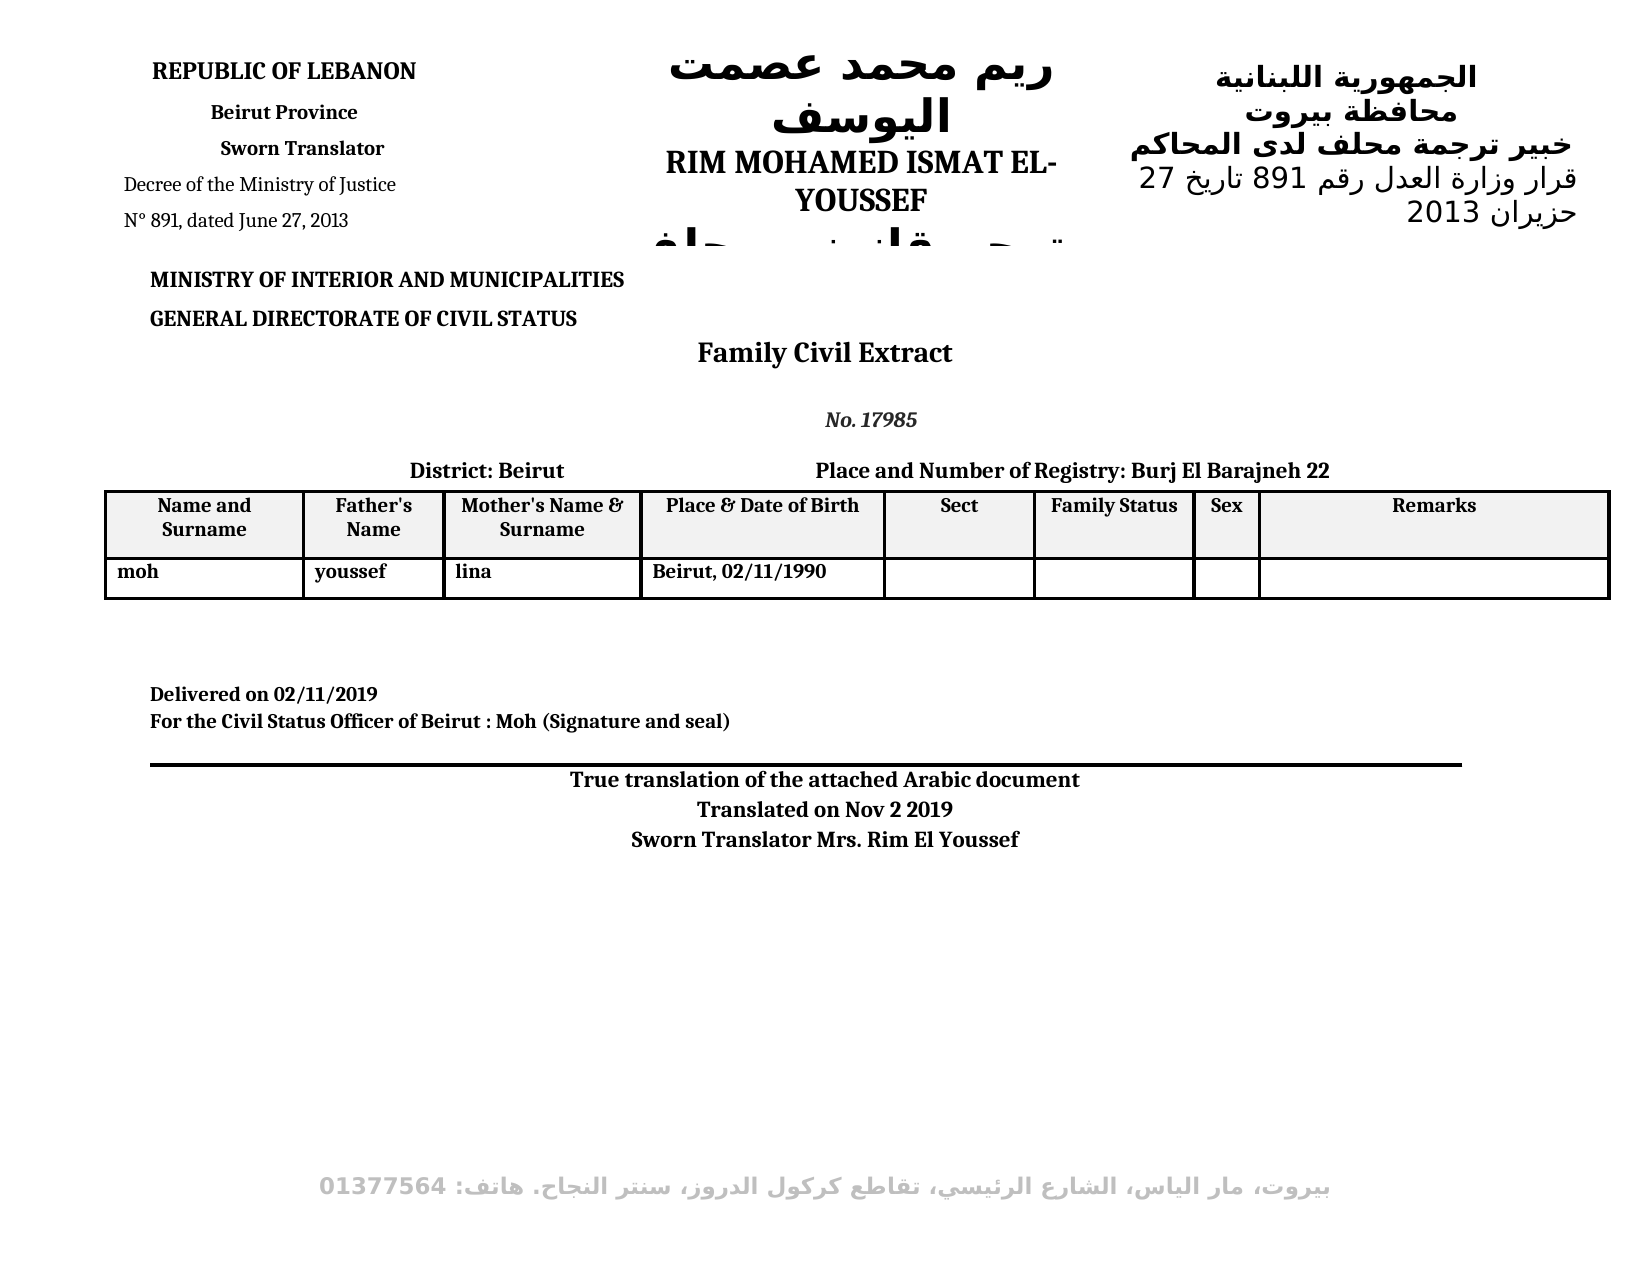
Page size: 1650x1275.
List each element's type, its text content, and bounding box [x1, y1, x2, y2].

table_cell [1196, 560, 1258, 597]
table_cell [886, 560, 1033, 597]
table_header Family Status [1036, 493, 1192, 557]
text Delivered on 02/11/2019 [150, 682, 1500, 706]
table_header Father's Name [305, 493, 442, 557]
text Translated on Nov 2 2019 [150, 797, 1500, 823]
table_cell lina [446, 560, 639, 597]
table_header Sex [1196, 493, 1258, 557]
text True translation of the attached Arabic document [150, 767, 1500, 793]
subtitle District: Beirut Place and Number of Registry: Burj El Barajneh 22 [150, 457, 1500, 484]
table_cell youssef [305, 560, 442, 597]
text GENERAL DIRECTORATE OF CIVIL STATUS [150, 306, 1500, 332]
subtitle No. 17985 [150, 408, 1500, 433]
table_cell Beirut, 02/11/1990 [643, 560, 883, 597]
table_header Name and Surname [107, 493, 302, 557]
text Family Civil Extract [150, 336, 1500, 370]
text Sworn Translator Mrs. Rim El Youssef [150, 827, 1500, 853]
table_header Remarks [1261, 493, 1607, 557]
subtitle MINISTRY OF INTERIOR AND MUNICIPALITIES [150, 266, 1500, 293]
table_header Mother's Name & Surname [446, 493, 639, 557]
table_header Place & Date of Birth [643, 493, 883, 557]
table_cell moh [107, 560, 302, 597]
table_header Sect [886, 493, 1033, 557]
text For the Civil Status Officer of Beirut : Moh (Signature and seal) [150, 710, 1500, 734]
table_cell [1036, 560, 1192, 597]
table_cell [1261, 560, 1607, 597]
